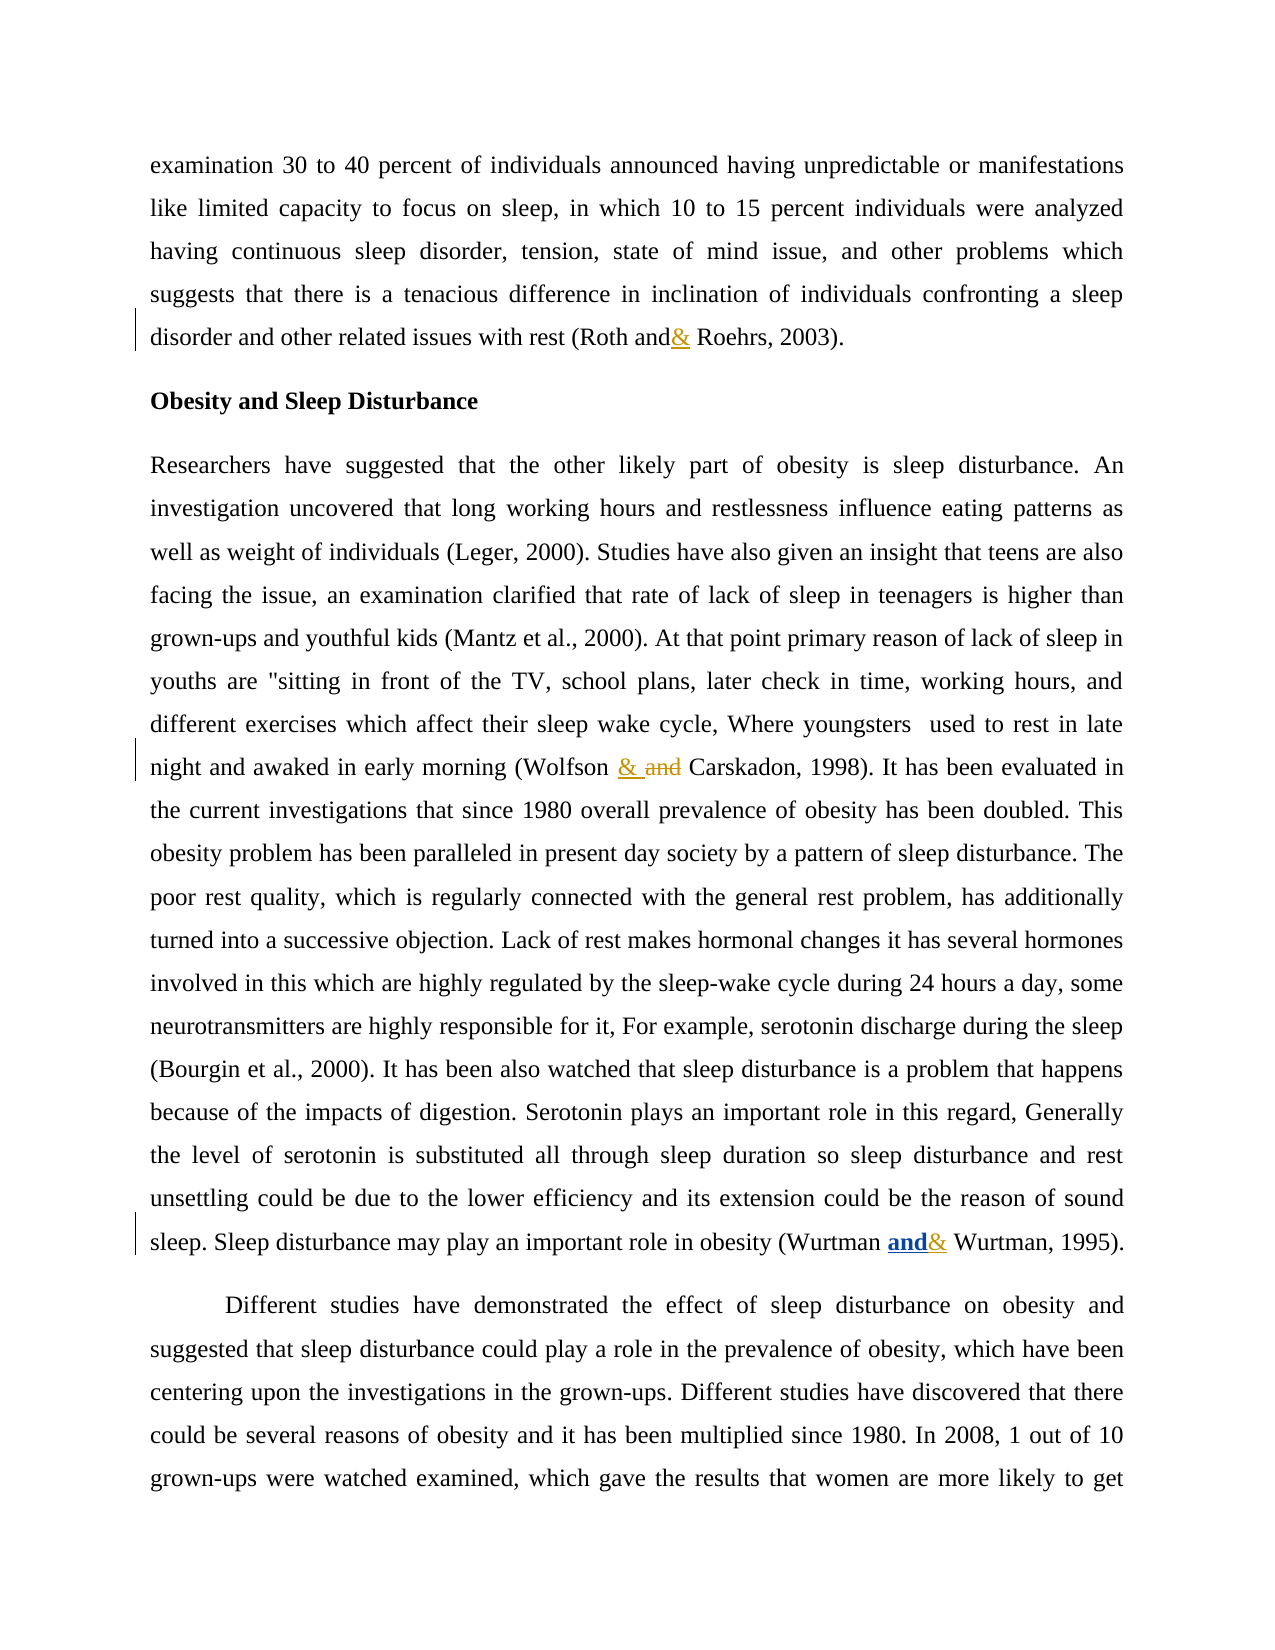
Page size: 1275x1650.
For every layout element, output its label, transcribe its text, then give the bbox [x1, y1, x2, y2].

text Obesity and Sleep Disturbance [150, 386, 1125, 415]
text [150, 1291, 1125, 1492]
text Researchers have suggested that the other likely part of obesity is sleep disturbance. An investigation uncovered that long working hours and restlessness influence eating patterns as well as weight of individuals (Leger, 2000). Studies have also given an insight that teens are also facing the issue, an examination clarified that rate of lack of sleep in teenagers is higher than grown-ups and youthful kids (Mantz et al., 2000). At that point primary reason of lack of sleep in youths are "sitting in front of the TV, school plans, later check in time, working hours, and different exercises which affect their sleep wake cycle, Where youngsters used to rest in late night and awaked in early morning (Wolfson Carskadon, 1998). It has been evaluated in the current investigations that since 1980 overall prevalence of obesity has been doubled. This obesity problem has been paralleled in present day society by a pattern of sleep disturbance. The poor rest quality, which is regularly connected with the general rest problem, has additionally turned into a successive objection. Lack of rest makes hormonal changes it has several hormones involved in this which are highly regulated by the sleep-wake cycle during 24 hours a day, some neurotransmitters are highly responsible for it, For example, serotonin discharge during the sleep (Bourgin et al., 2000). It has been also watched that sleep disturbance is a problem that happens because of the impacts of digestion. Serotonin plays an important role in this regard, Generally the level of serotonin is substituted all through sleep duration so sleep disturbance and rest unsettling could be due to the lower efficiency and its extension could be the reason of sound sleep. Sleep disturbance may play an important role in obesity (Wurtman and Wurtman, 1995). [150, 450, 1125, 1255]
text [150, 150, 1125, 351]
